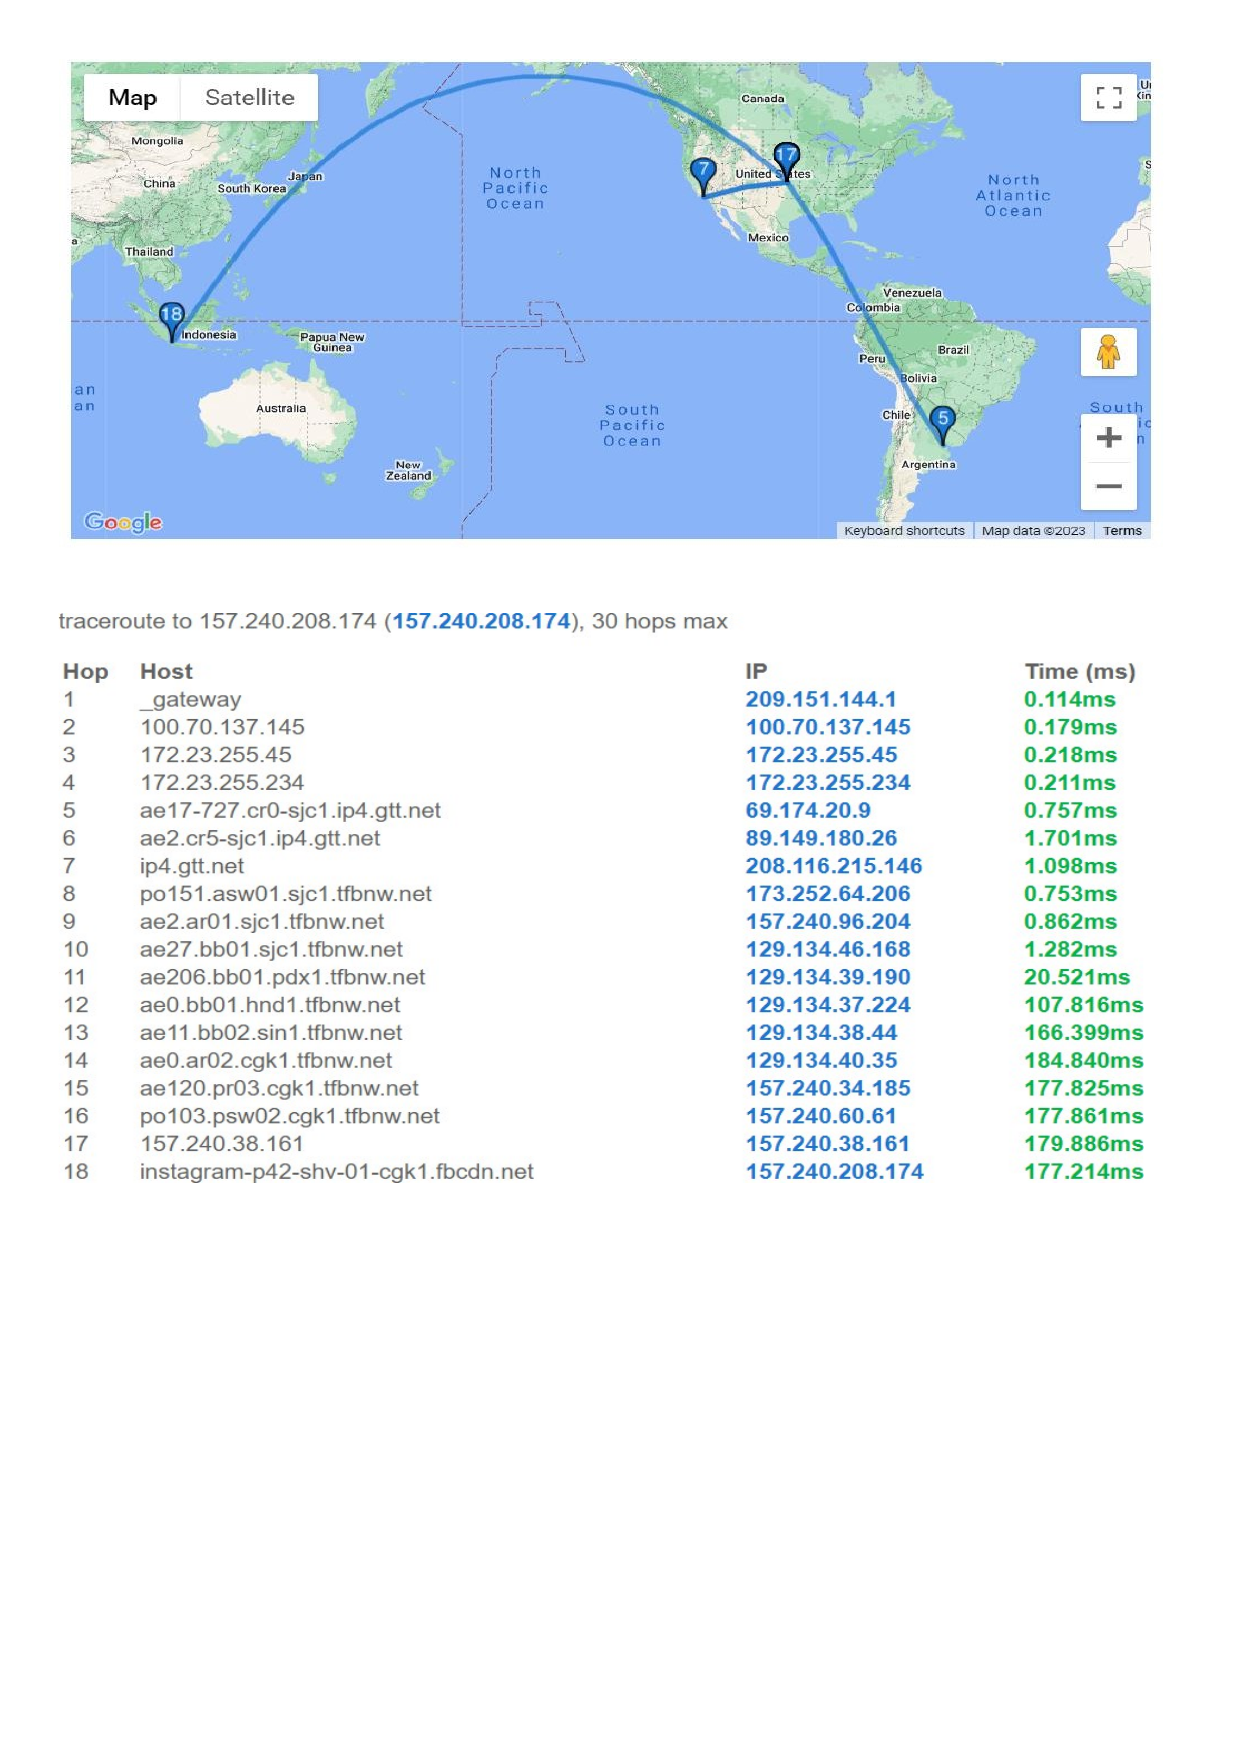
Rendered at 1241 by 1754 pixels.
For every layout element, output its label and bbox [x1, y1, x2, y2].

picture [59, 59, 1164, 548]
picture [58, 613, 1144, 1183]
